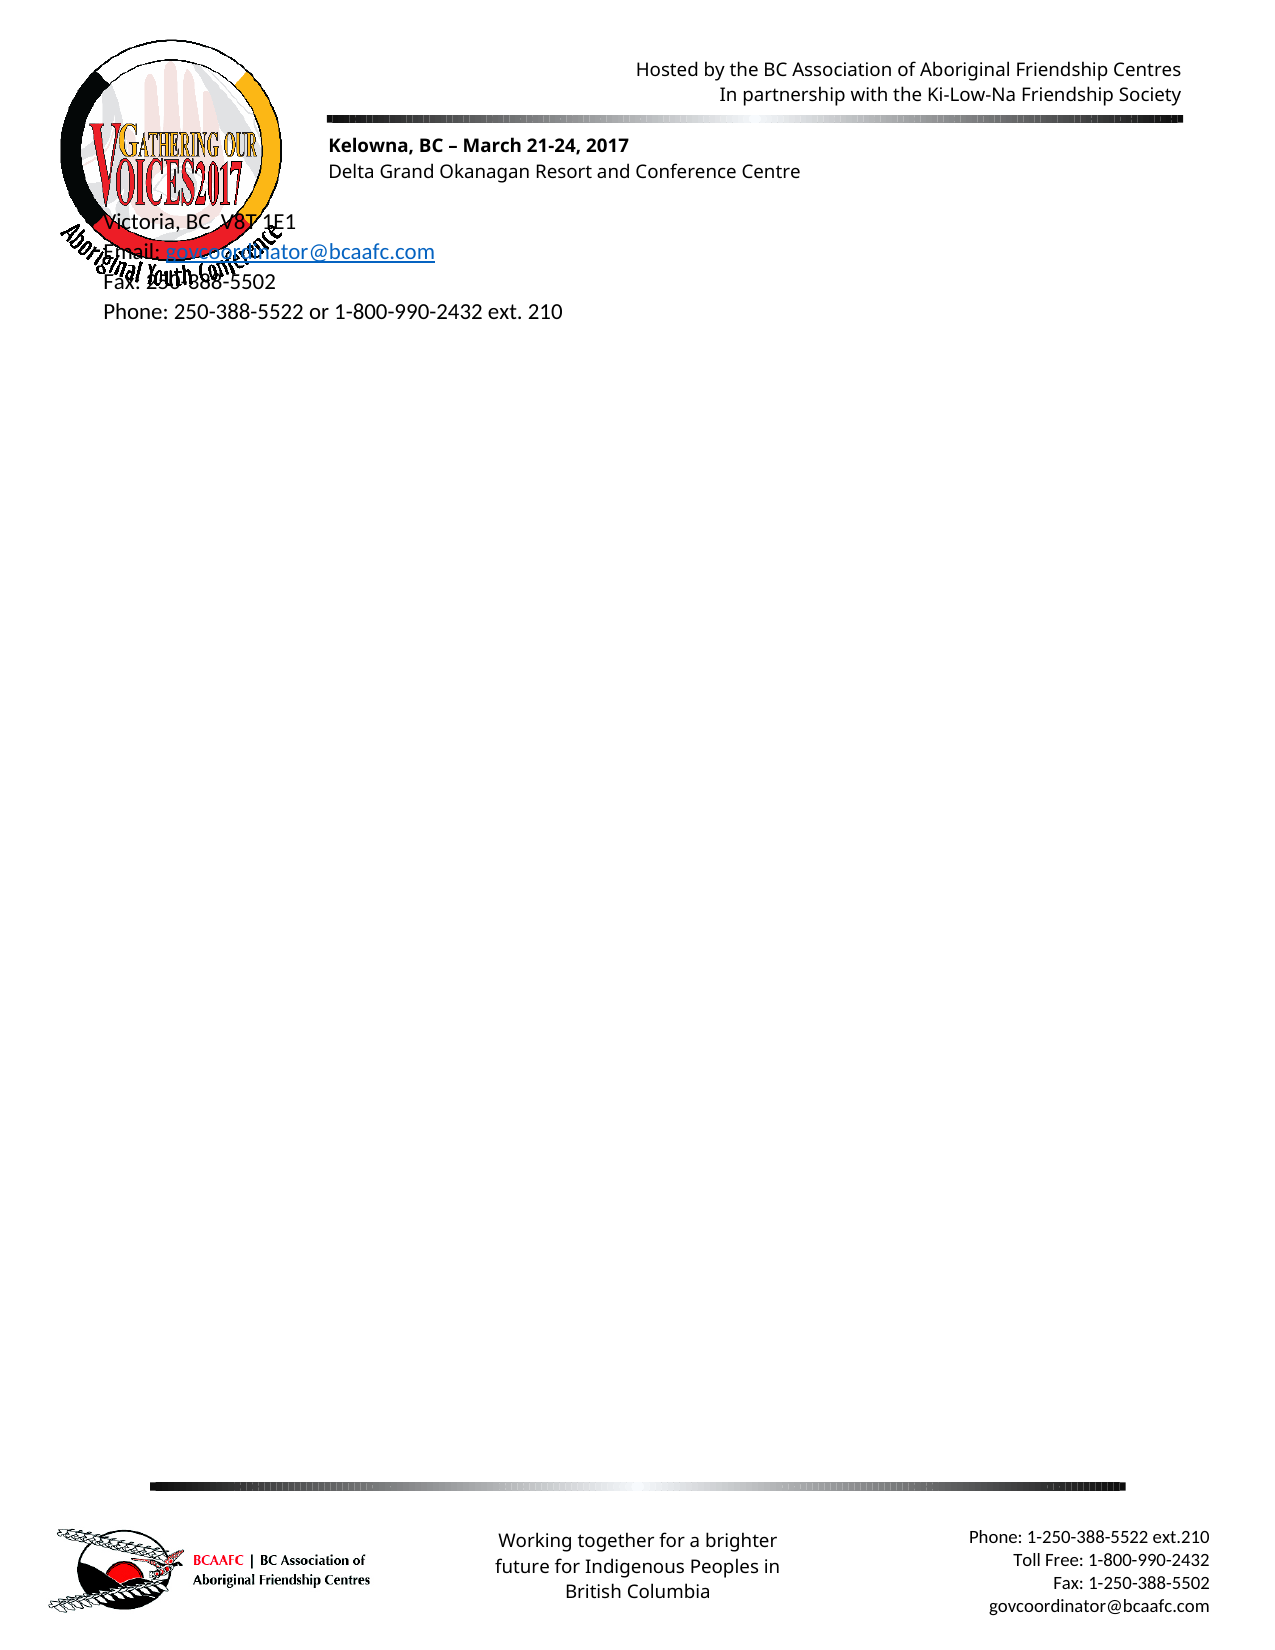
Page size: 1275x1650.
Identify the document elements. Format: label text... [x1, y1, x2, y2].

picture [52, 31, 295, 291]
picture [46, 1526, 374, 1614]
